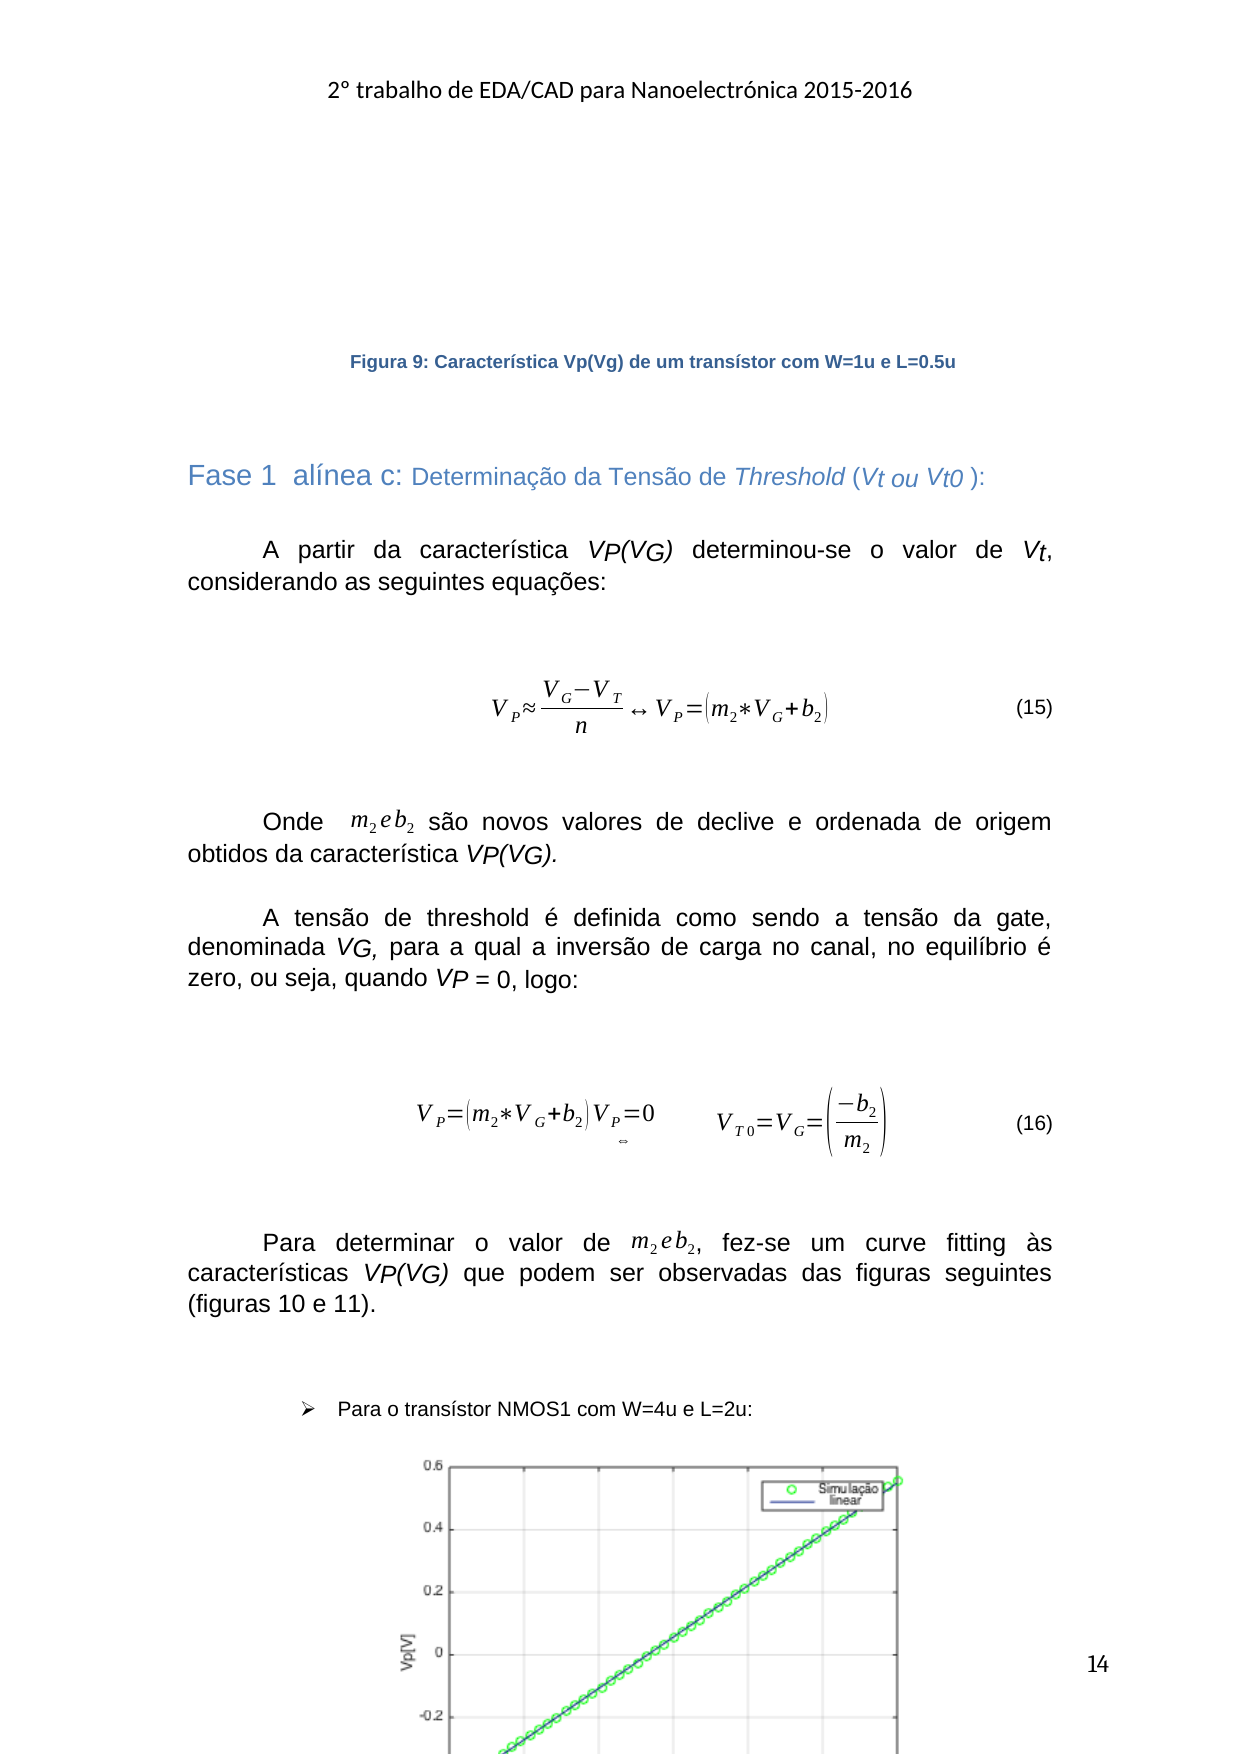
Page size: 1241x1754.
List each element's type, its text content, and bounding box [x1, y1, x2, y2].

list Para o transístor NMOS1 com W=4u e L=2u: [300, 1396, 1053, 1421]
text (16) [187, 1086, 1053, 1159]
picture [375, 1433, 952, 1754]
text A tensão de threshold é definida como sendo a tensão da gate, denominada VG, para a qual a inversão de carga no canal, no equilíbrio é zero, ou seja, quando VP = 0, logo: [187, 903, 1053, 994]
text (15) [187, 675, 1053, 738]
text Onde são novos valores de declive e ordenada de origem obtidos da característica VP(VG). [187, 805, 1053, 870]
text A partir da característica VP(VG) determinou-se o valor de Vt, considerando as seguintes equações: [187, 535, 1053, 595]
text Para determinar o valor de , fez-se um curve fitting às características VP(VG) que podem ser observadas das figuras seguintes (figuras 10 e 11). [187, 1227, 1053, 1318]
subtitle Fase 1 alínea c: Determinação da Tensão de Threshold (Vt ou Vt0 ): [187, 458, 1053, 492]
